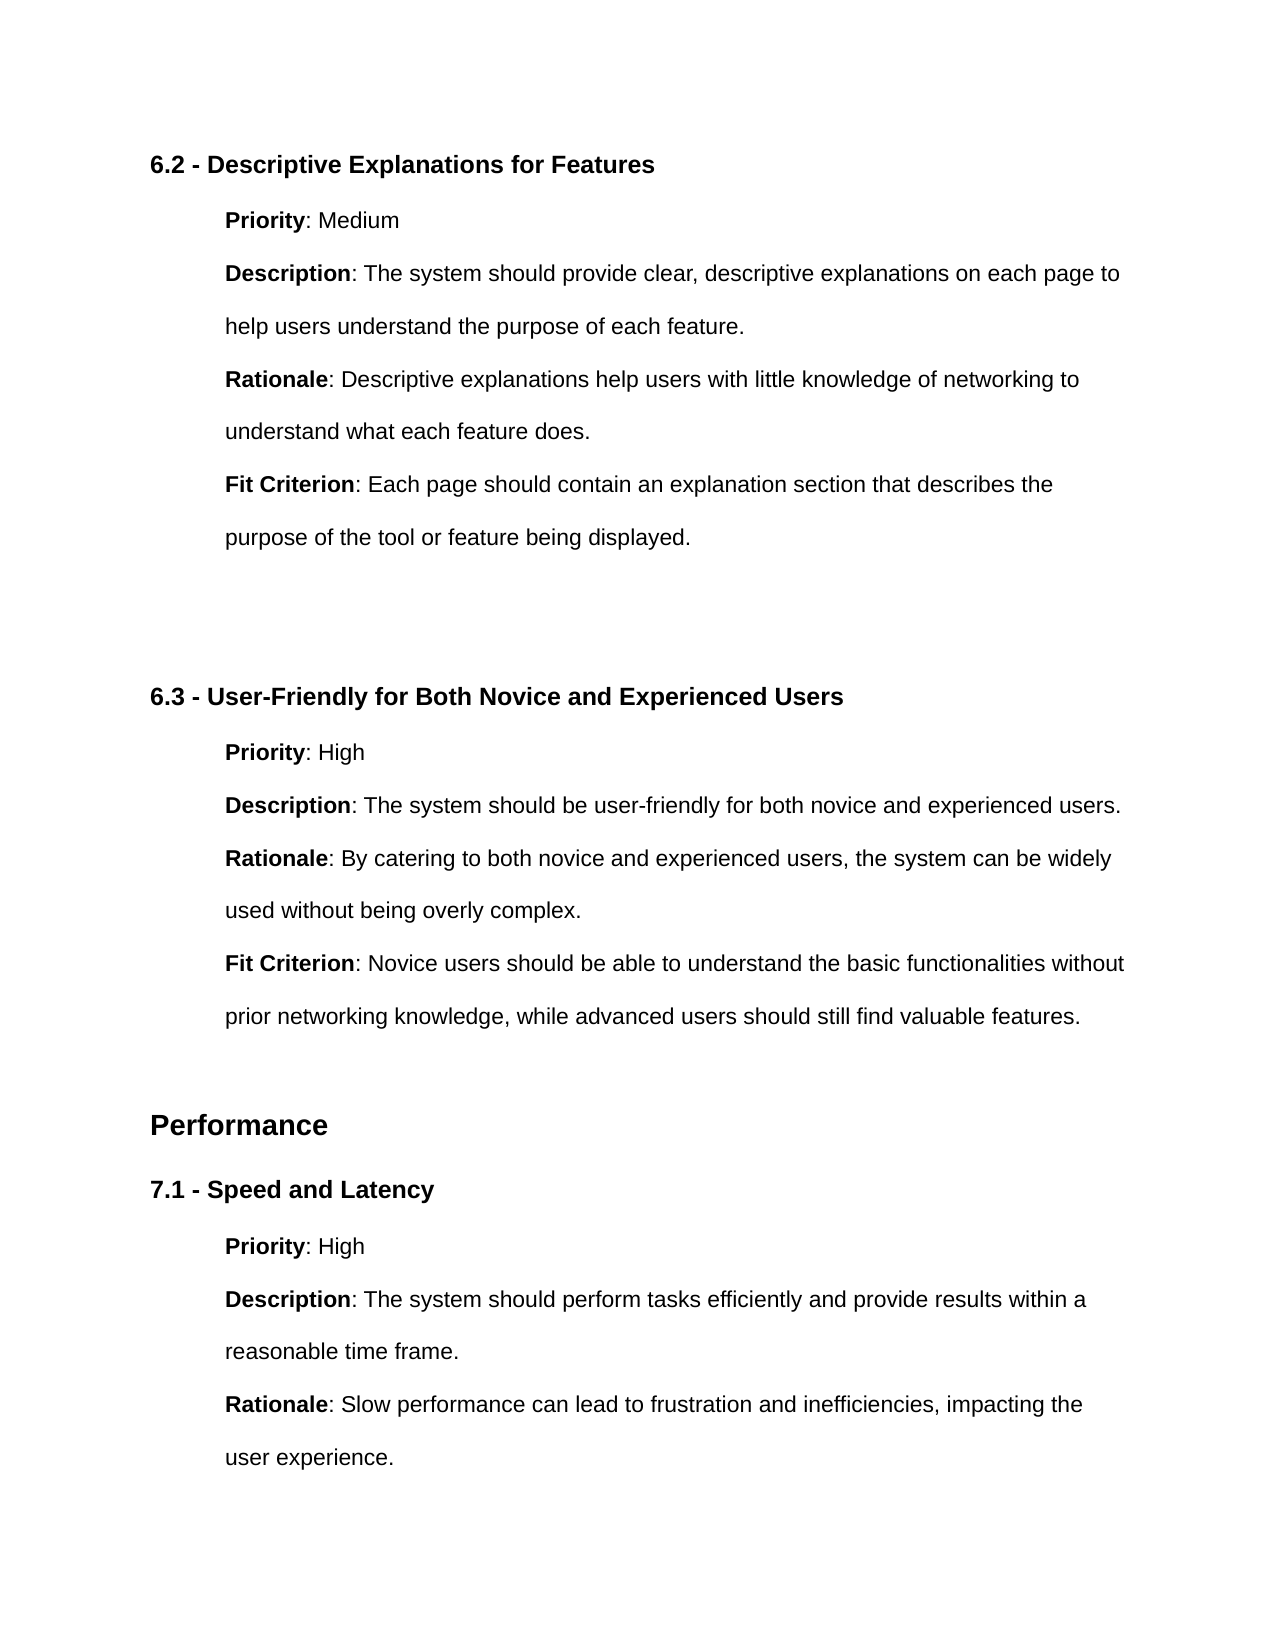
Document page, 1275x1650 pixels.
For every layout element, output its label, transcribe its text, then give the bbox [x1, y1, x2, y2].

text Priority: High [225, 739, 1125, 766]
subtitle 7.1 - Speed and Latency [150, 1175, 1125, 1204]
text Fit Criterion: Novice users should be able to understand the basic functionalities without prior networking knowledge, while advanced users should still find valuable features. [225, 950, 1125, 1029]
text Rationale: Slow performance can lead to frustration and inefficiencies, impacting the user experience. [225, 1391, 1125, 1470]
text Rationale: Descriptive explanations help users with little knowledge of networking to understand what each feature does. [225, 366, 1125, 445]
text Priority: High [225, 1233, 1125, 1259]
text Fit Criterion: Each page should contain an explanation section that describes the purpose of the tool or feature being displayed. [225, 471, 1125, 550]
subtitle 6.2 - Descriptive Explanations for Features [150, 150, 1125, 179]
text Rationale: By catering to both novice and experienced users, the system can be widely used without being overly complex. [225, 845, 1125, 924]
text Description: The system should perform tasks efficiently and provide results within a reasonable time frame. [225, 1286, 1125, 1365]
subtitle Performance [150, 1108, 1125, 1142]
text Description: The system should provide clear, descriptive explanations on each page to help users understand the purpose of each feature. [225, 260, 1125, 339]
text Description: The system should be user-friendly for both novice and experienced users. [225, 792, 1125, 818]
subtitle 6.3 - User-Friendly for Both Novice and Experienced Users [150, 682, 1125, 711]
text Priority: Medium [225, 207, 1125, 234]
